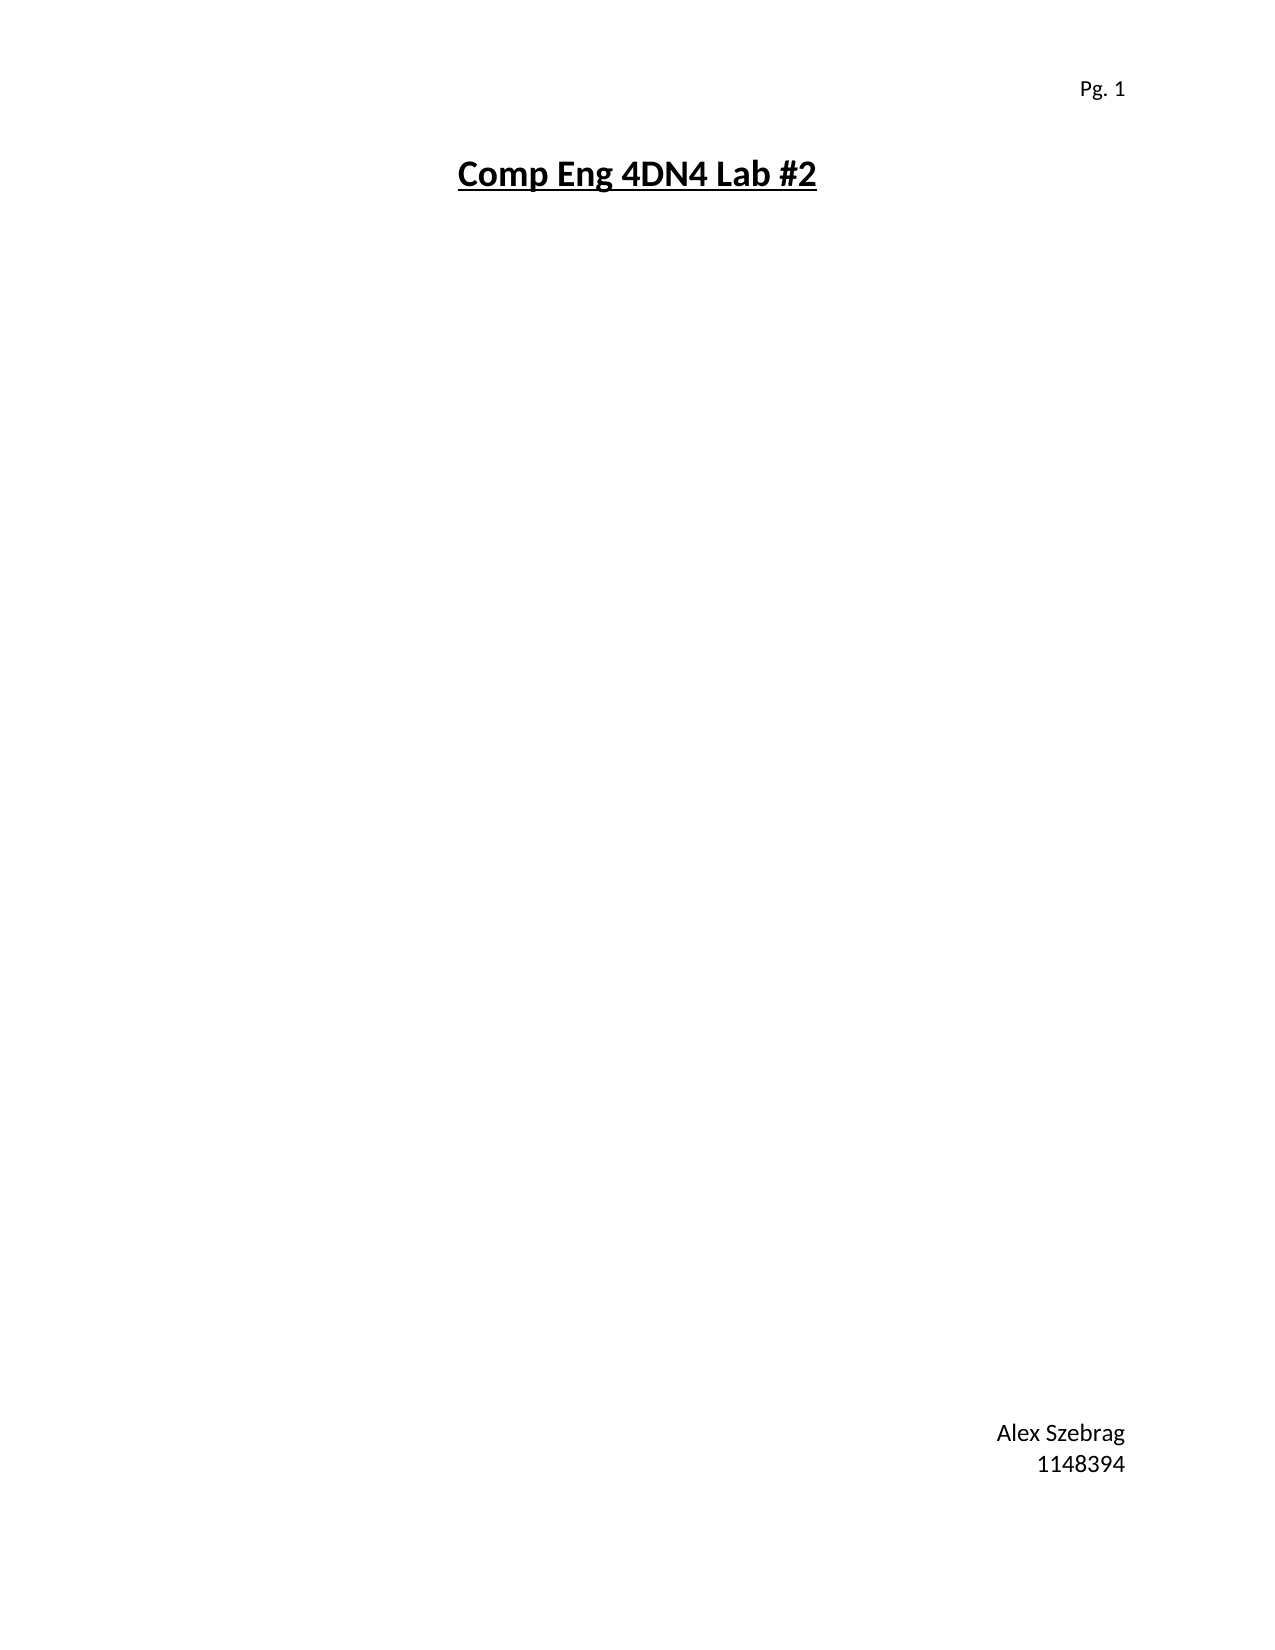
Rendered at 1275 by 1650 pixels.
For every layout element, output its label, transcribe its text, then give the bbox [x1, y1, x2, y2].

text Alex Szebrag [150, 1417, 1125, 1448]
text Comp Eng 4DN4 Lab #2 [150, 150, 1125, 196]
text 1148394 [150, 1448, 1125, 1478]
